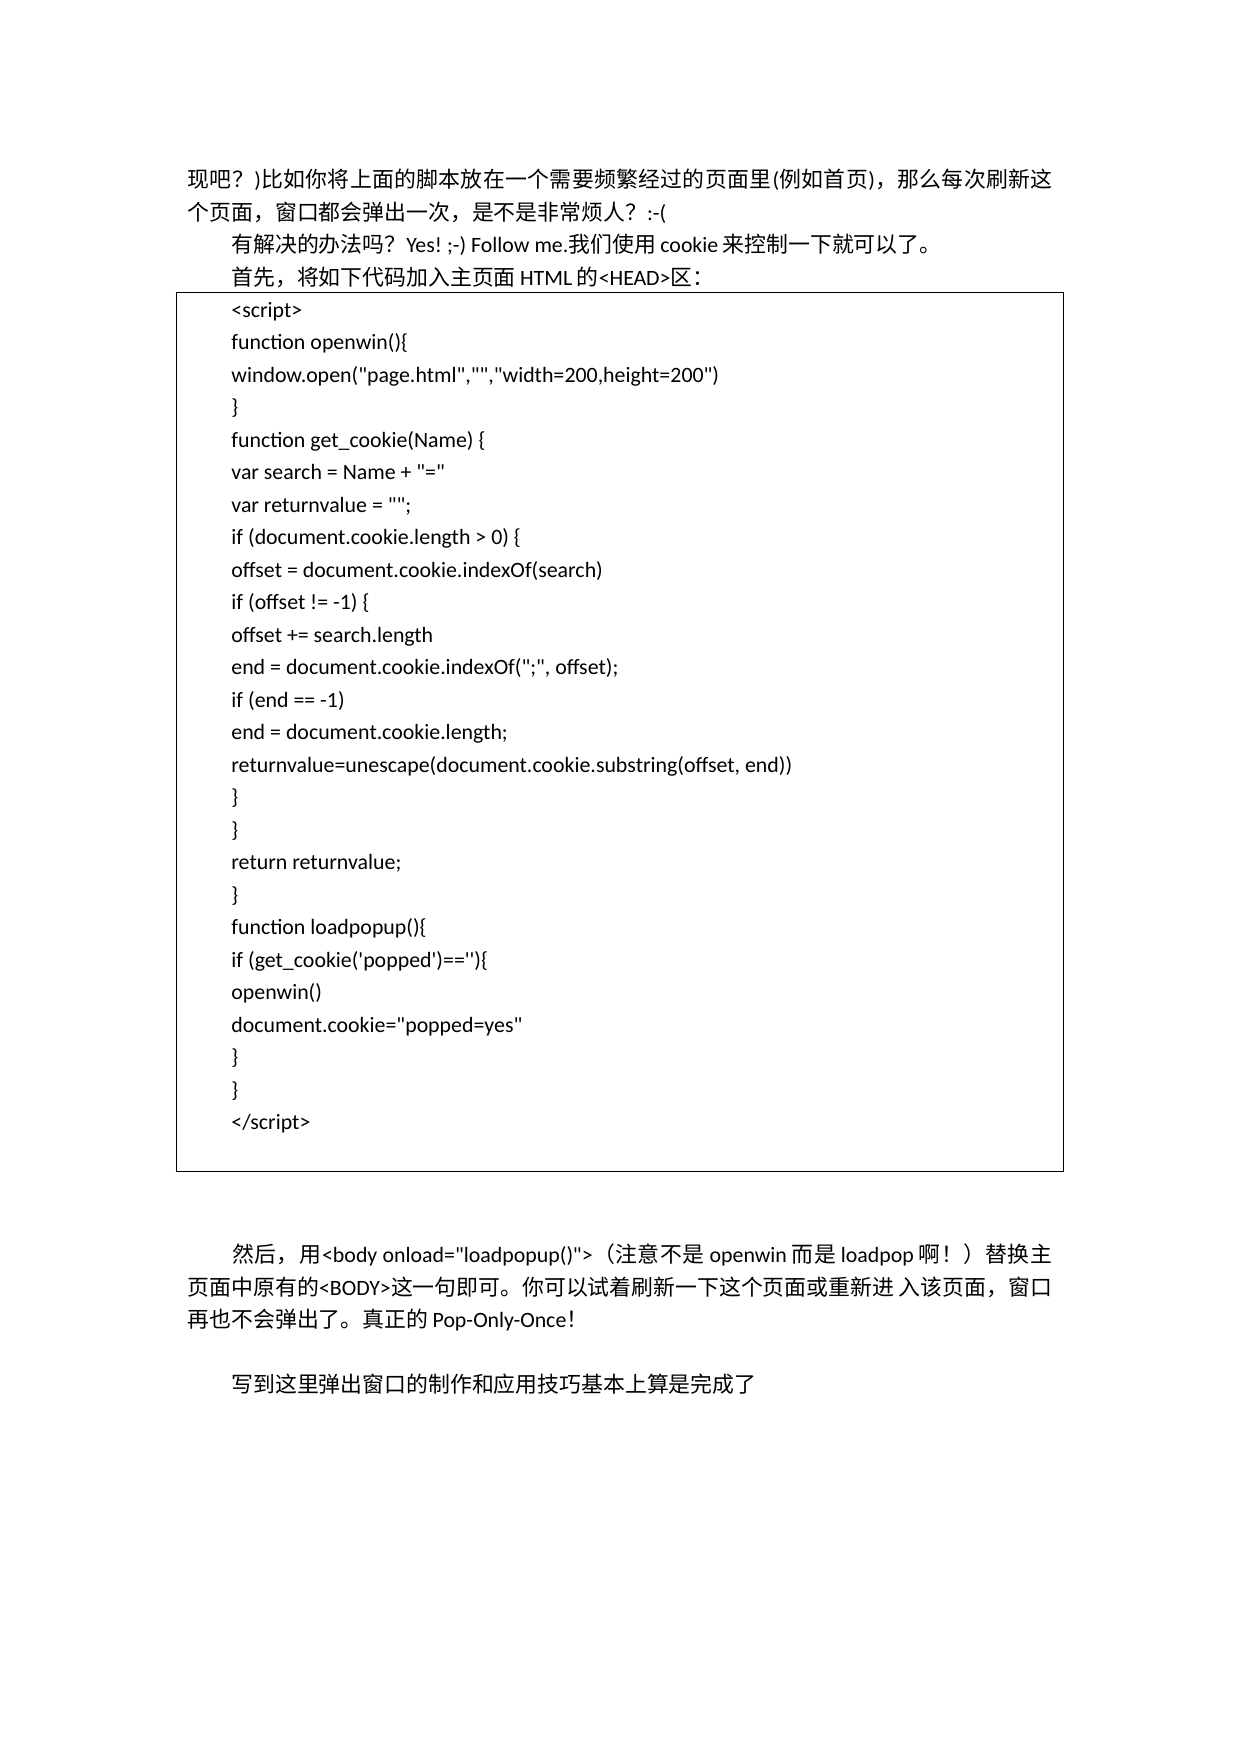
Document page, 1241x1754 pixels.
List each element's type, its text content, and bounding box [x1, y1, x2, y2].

table_header <script> function openwin(){ window.open("page.html","","width=200,height=200") } function get_cookie(Name) { var search = Name + "=" var returnvalue = ""; if (document.cookie.length > 0) { offset = document.cookie.indexOf(search) if (offset != -1) { offset += search.length end = document.cookie.indexOf(";", offset); if (end == -1) end = document.cookie.length; returnvalue=unescape(document.cookie.substring(offset, end)) } } return returnvalue; } function loadpopup(){ if (get_cookie('popped')==''){ openwin() document.cookie="popped=yes" } } </script> [177, 293, 1063, 1171]
text 然后，用<body onload="loadpopup()">（注意不是openwin而是loadpop啊！）替换主页面中原有的<BODY>这一句即可。你可以试着刷新一下这个页面或重新进 入该页面，窗口再也不会弹出了。真正的Pop-Only-Once！ [187, 1237, 1053, 1334]
text 首先，将如下代码加入主页面HTML的<HEAD>区： [187, 259, 1053, 292]
text 写到这里弹出窗口的制作和应用技巧基本上算是完成了 [187, 1367, 1053, 1399]
text 有解决的办法吗？Yes! ;-) Follow me.我们使用cookie来控制一下就可以了。 [187, 227, 1053, 259]
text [187, 162, 1053, 227]
